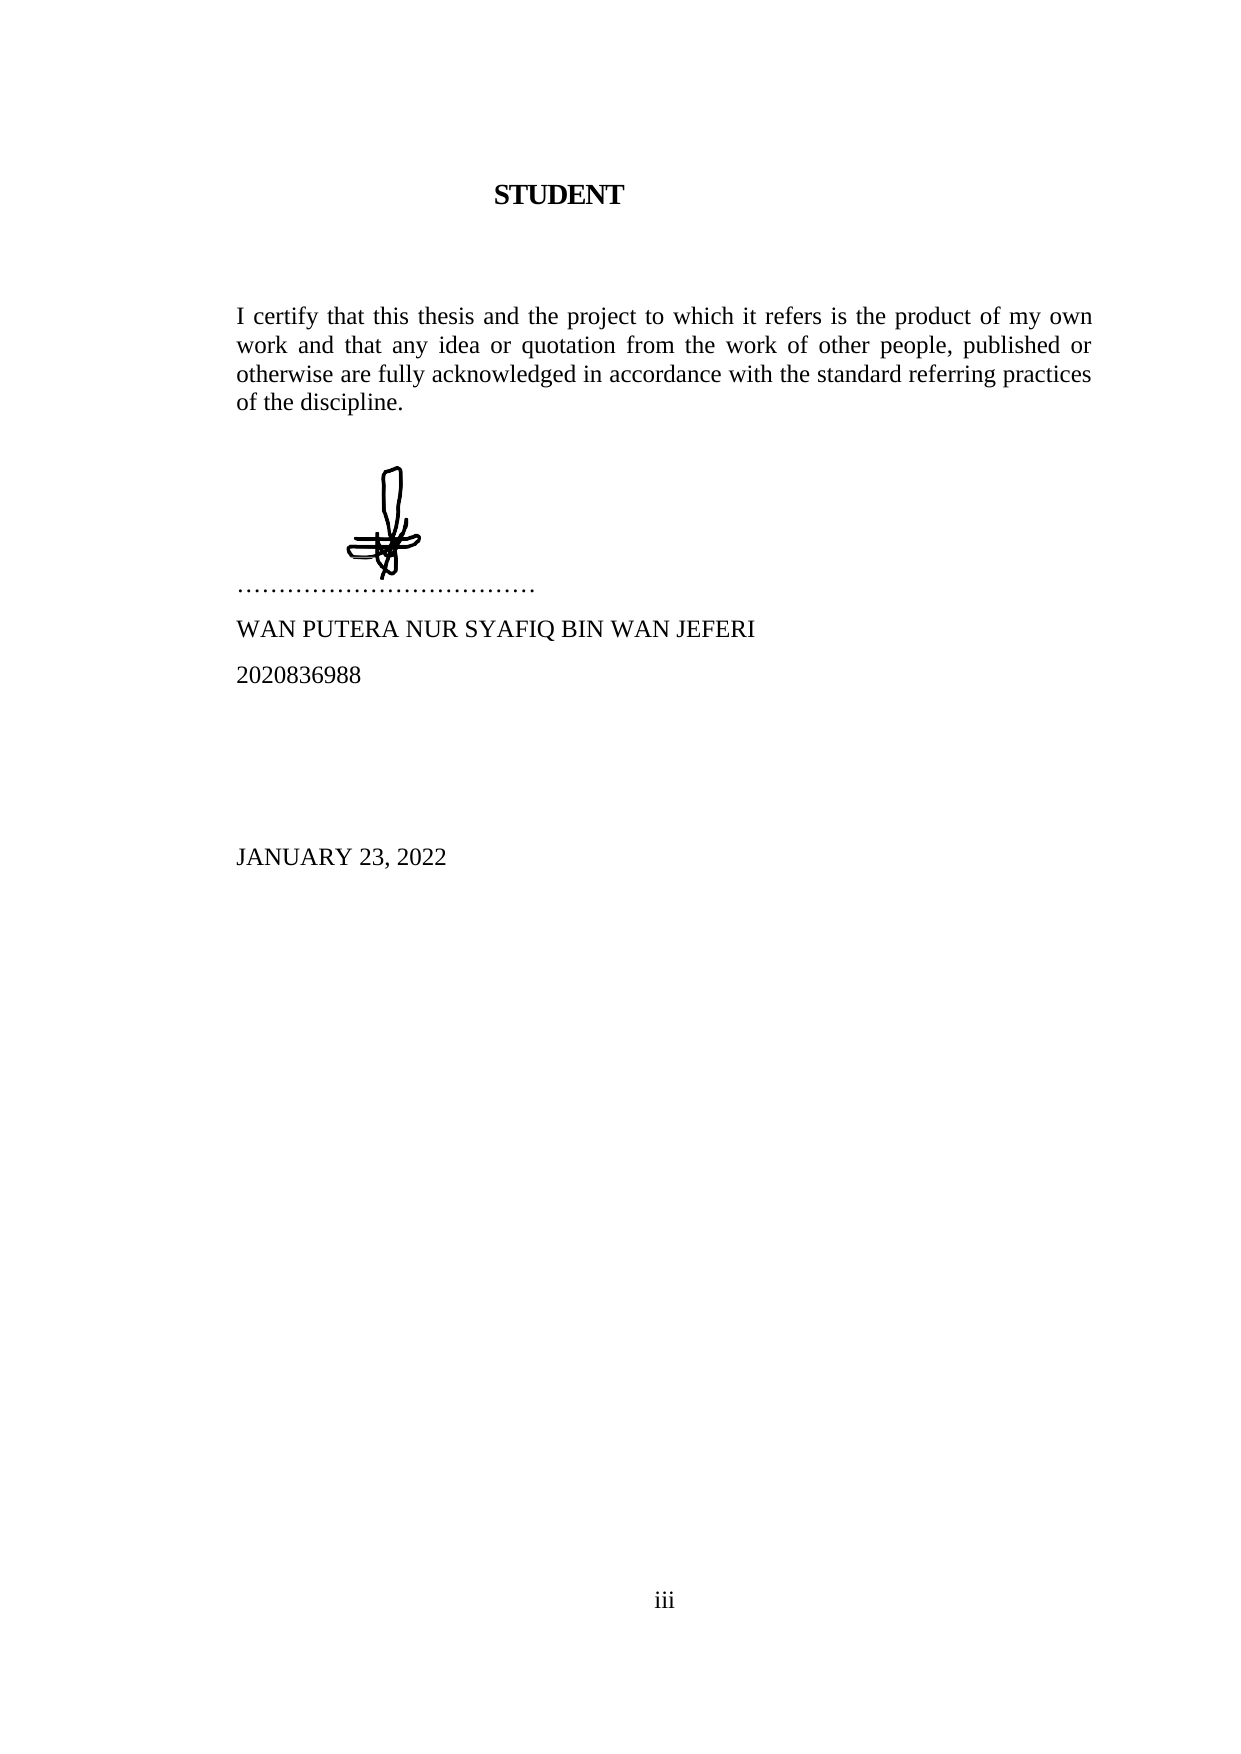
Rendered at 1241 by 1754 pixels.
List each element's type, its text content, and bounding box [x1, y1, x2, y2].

picture [346, 466, 421, 569]
text ……………………………… [236, 569, 1165, 598]
text WAN PUTERA NUR SYAFIQ BIN WAN JEFERI 2020836988 [236, 614, 757, 689]
text JANUARY 23, 2022 [236, 842, 1165, 871]
text I certify that this thesis and the project to which it refers is the product of my own work and that any idea or quotation from the work of other people, published or otherwise are fully acknowledged in accordance with the standard referring practices of the discipline. [236, 301, 1093, 416]
